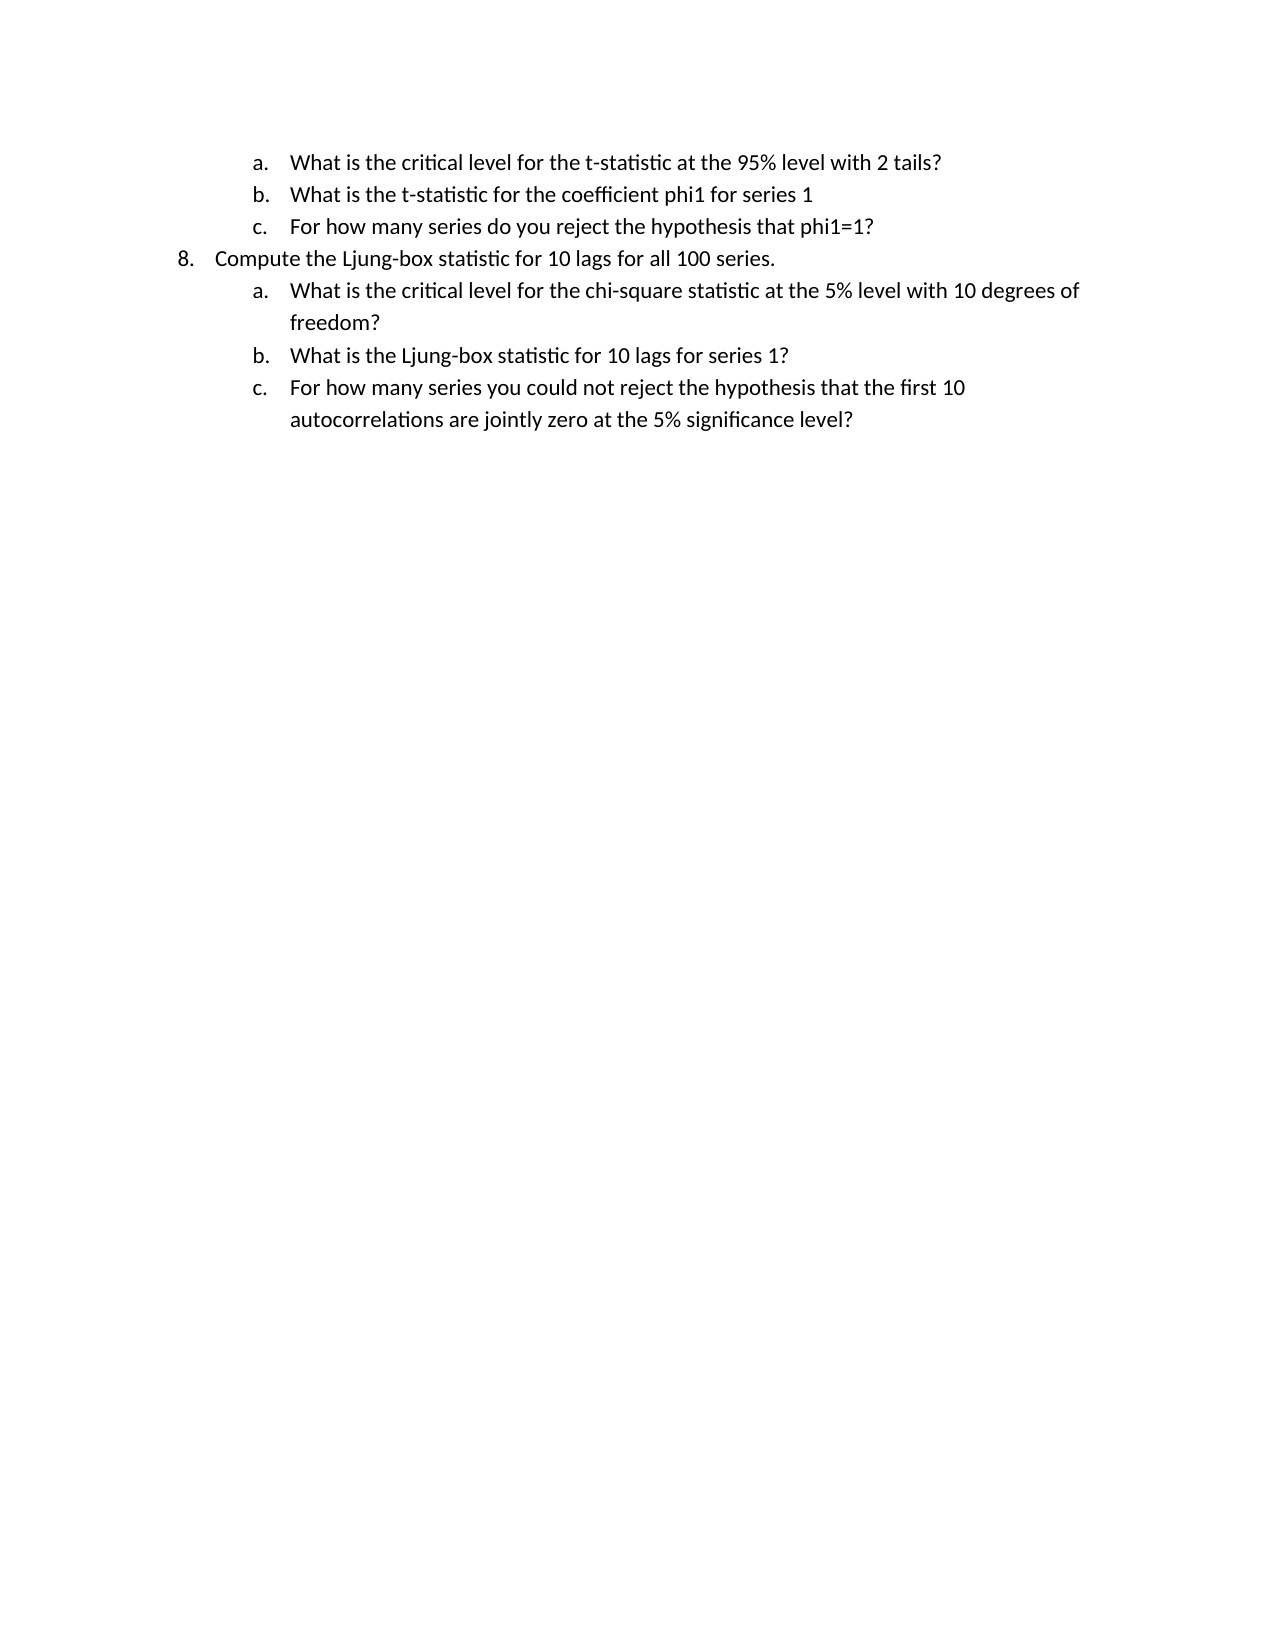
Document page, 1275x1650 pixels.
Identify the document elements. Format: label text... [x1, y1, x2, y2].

list What is the t-statistic for the coefficient phi1 for series 1 [252, 180, 1098, 208]
list What is the critical level for the t-statistic at the 95% level with 2 tails? [252, 148, 1098, 176]
list Compute the Ljung-box statistic for 10 lags for all 100 series. [177, 244, 1098, 272]
list For how many series do you reject the hypothesis that phi1=1? [252, 212, 1098, 240]
list What is the Ljung-box statistic for 10 lags for series 1? [252, 341, 1098, 369]
list What is the critical level for the chi-square statistic at the 5% level with 10 degrees of freedom? [252, 276, 1098, 337]
list For how many series you could not reject the hypothesis that the first 10 autocorrelations are jointly zero at the 5% significance level? [252, 373, 1098, 433]
